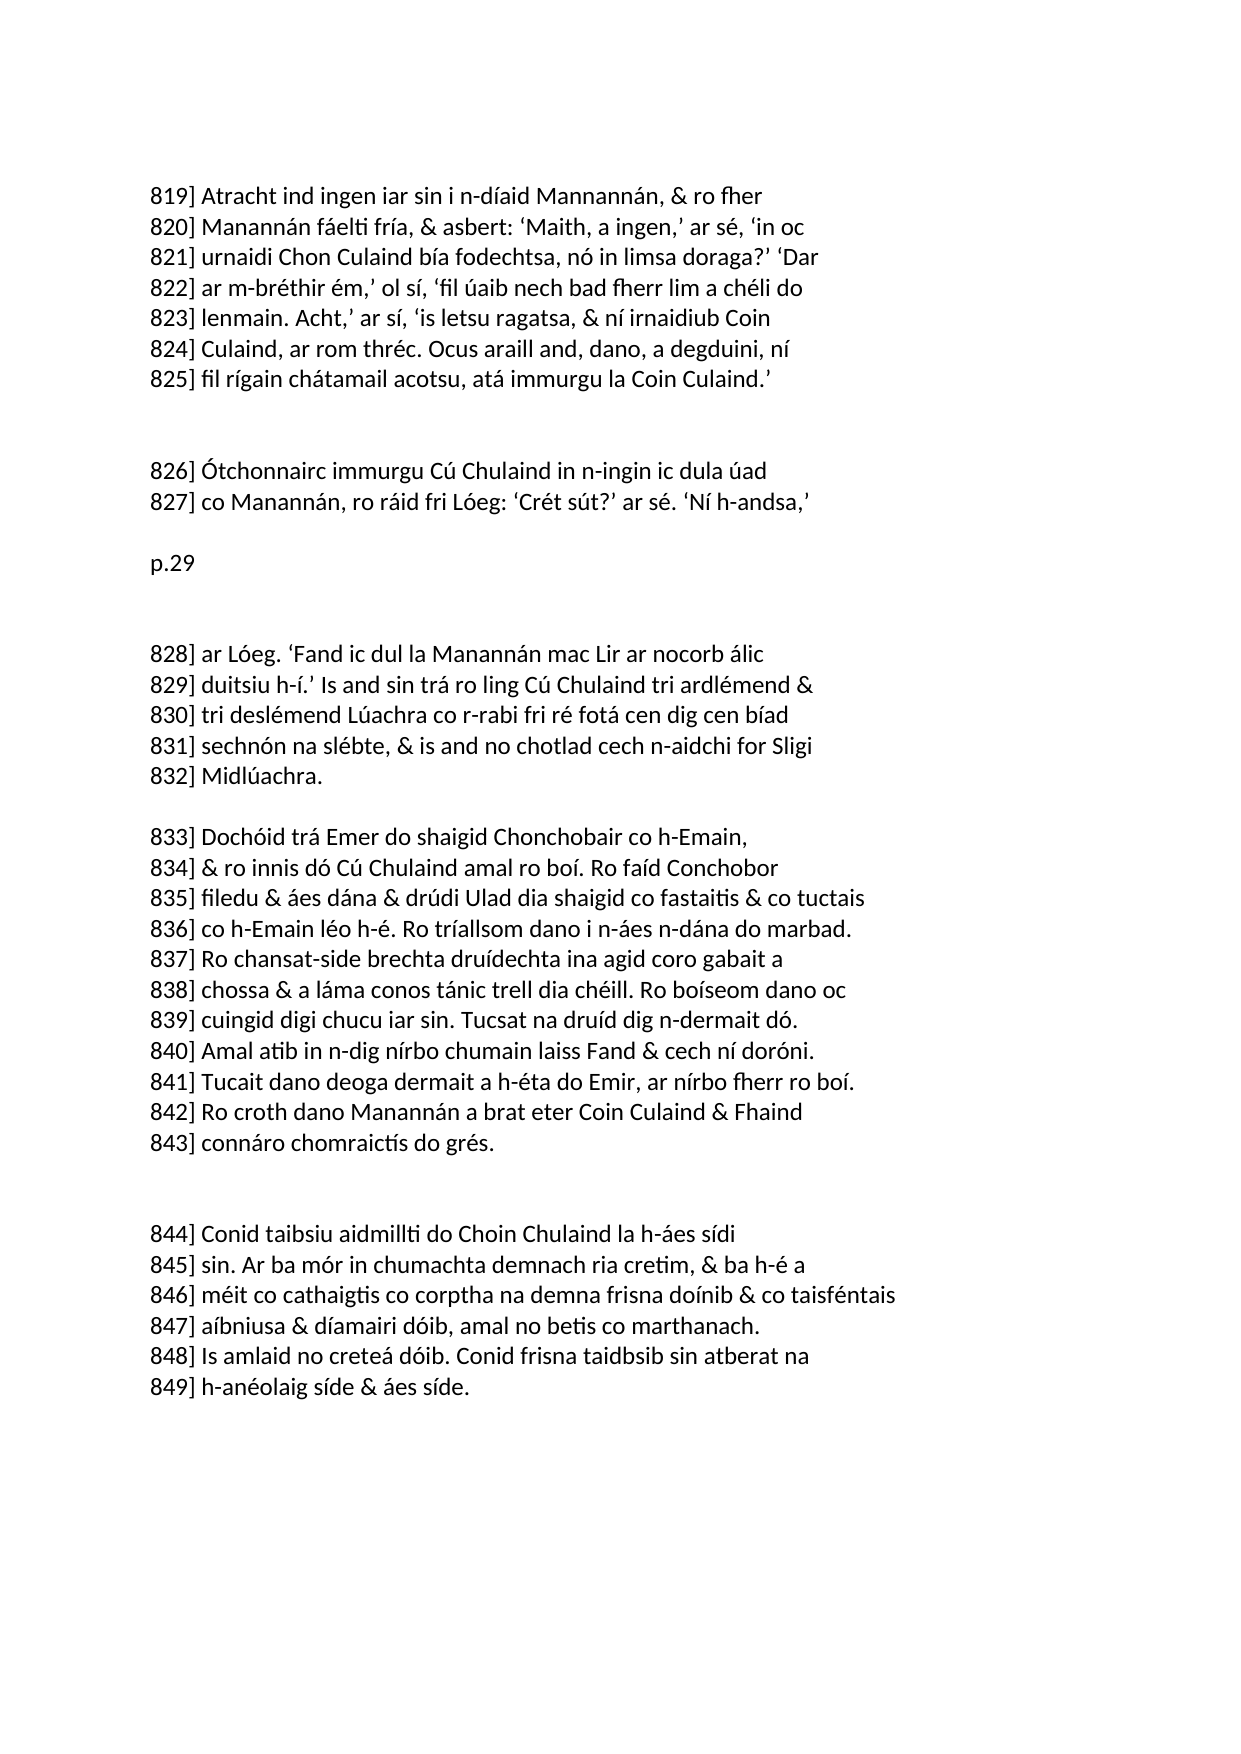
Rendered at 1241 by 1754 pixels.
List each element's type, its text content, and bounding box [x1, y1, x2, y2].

text 825] fil rígain chátamail acotsu, atá immurgu la Coin Culaind.’ [150, 364, 1090, 394]
text 829] duitsiu h-í.’ Is and sin trá ro ling Cú Chulaind tri ardlémend & [150, 669, 1090, 699]
text 823] lenmain. Acht,’ ar sí, ‘is letsu ragatsa, & ní irnaidiub Coin [150, 303, 1090, 333]
text 819] Atracht ind ingen iar sin i n-díaid Mannannán, & ro fher [150, 181, 1090, 211]
text 847] aíbniusa & díamairi dóib, amal no betis co marthanach. [150, 1310, 1090, 1340]
text 841] Tucait dano deoga dermait a h-éta do Emir, ar nírbo fherr ro boí. [150, 1066, 1090, 1096]
text 832] Midlúachra. [150, 760, 1090, 791]
text 830] tri deslémend Lúachra co r-rabi fri ré fotá cen dig cen bíad [150, 699, 1090, 730]
text 840] Amal atib in n-dig nírbo chumain laiss Fand & cech ní doróni. [150, 1035, 1090, 1066]
text 820] Manannán fáelti fría, & asbert: ‘Maith, a ingen,’ ar sé, ‘in oc [150, 211, 1090, 242]
text 833] Dochóid trá Emer do shaigid Chonchobair co h-Emain, [150, 821, 1090, 852]
text 837] Ro chansat-side brechta druídechta ina agid coro gabait a [150, 943, 1090, 974]
text 846] méit co cathaigtis co corptha na demna frisna doínib & co taisféntais [150, 1279, 1090, 1310]
text 824] Culaind, ar rom thréc. Ocus araill and, dano, a degduini, ní [150, 333, 1090, 364]
text 822] ar m-bréthir ém,’ ol sí, ‘fil úaib nech bad fherr lim a chéli do [150, 272, 1090, 303]
text 834] & ro innis dó Cú Chulaind amal ro boí. Ro faíd Conchobor [150, 852, 1090, 882]
text 845] sin. Ar ba mór in chumachta demnach ria cretim, & ba h-é a [150, 1249, 1090, 1279]
text p.29 [150, 547, 1090, 577]
text 836] co h-Emain léo h-é. Ro tríallsom dano i n-áes n-dána do marbad. [150, 913, 1090, 943]
text 828] ar Lóeg. ‘Fand ic dul la Manannán mac Lir ar nocorb álic [150, 638, 1090, 669]
text 831] sechnón na slébte, & is and no chotlad cech n-aidchi for Sligi [150, 730, 1090, 760]
text 821] urnaidi Chon Culaind bía fodechtsa, nó in limsa doraga?’ ‘Dar [150, 242, 1090, 272]
text 835] filedu & áes dána & drúdi Ulad dia shaigid co fastaitis & co tuctais [150, 882, 1090, 913]
text 826] Ótchonnairc immurgu Cú Chulaind in n-ingin ic dula úad [150, 455, 1090, 486]
text 843] connáro chomraictís do grés. [150, 1127, 1090, 1157]
text 839] cuingid digi chucu iar sin. Tucsat na druíd dig n-dermait dó. [150, 1004, 1090, 1035]
text 849] h-anéolaig síde & áes síde. [150, 1371, 1090, 1401]
text 844] Conid taibsiu aidmillti do Choin Chulaind la h-áes sídi [150, 1218, 1090, 1249]
text 842] Ro croth dano Manannán a brat eter Coin Culaind & Fhaind [150, 1096, 1090, 1127]
text 838] chossa & a láma conos tánic trell dia chéill. Ro boíseom dano oc [150, 974, 1090, 1004]
text 827] co Manannán, ro ráid fri Lóeg: ‘Crét sút?’ ar sé. ‘Ní h-andsa,’ [150, 486, 1090, 516]
text 848] Is amlaid no creteá dóib. Conid frisna taidbsib sin atberat na [150, 1340, 1090, 1371]
